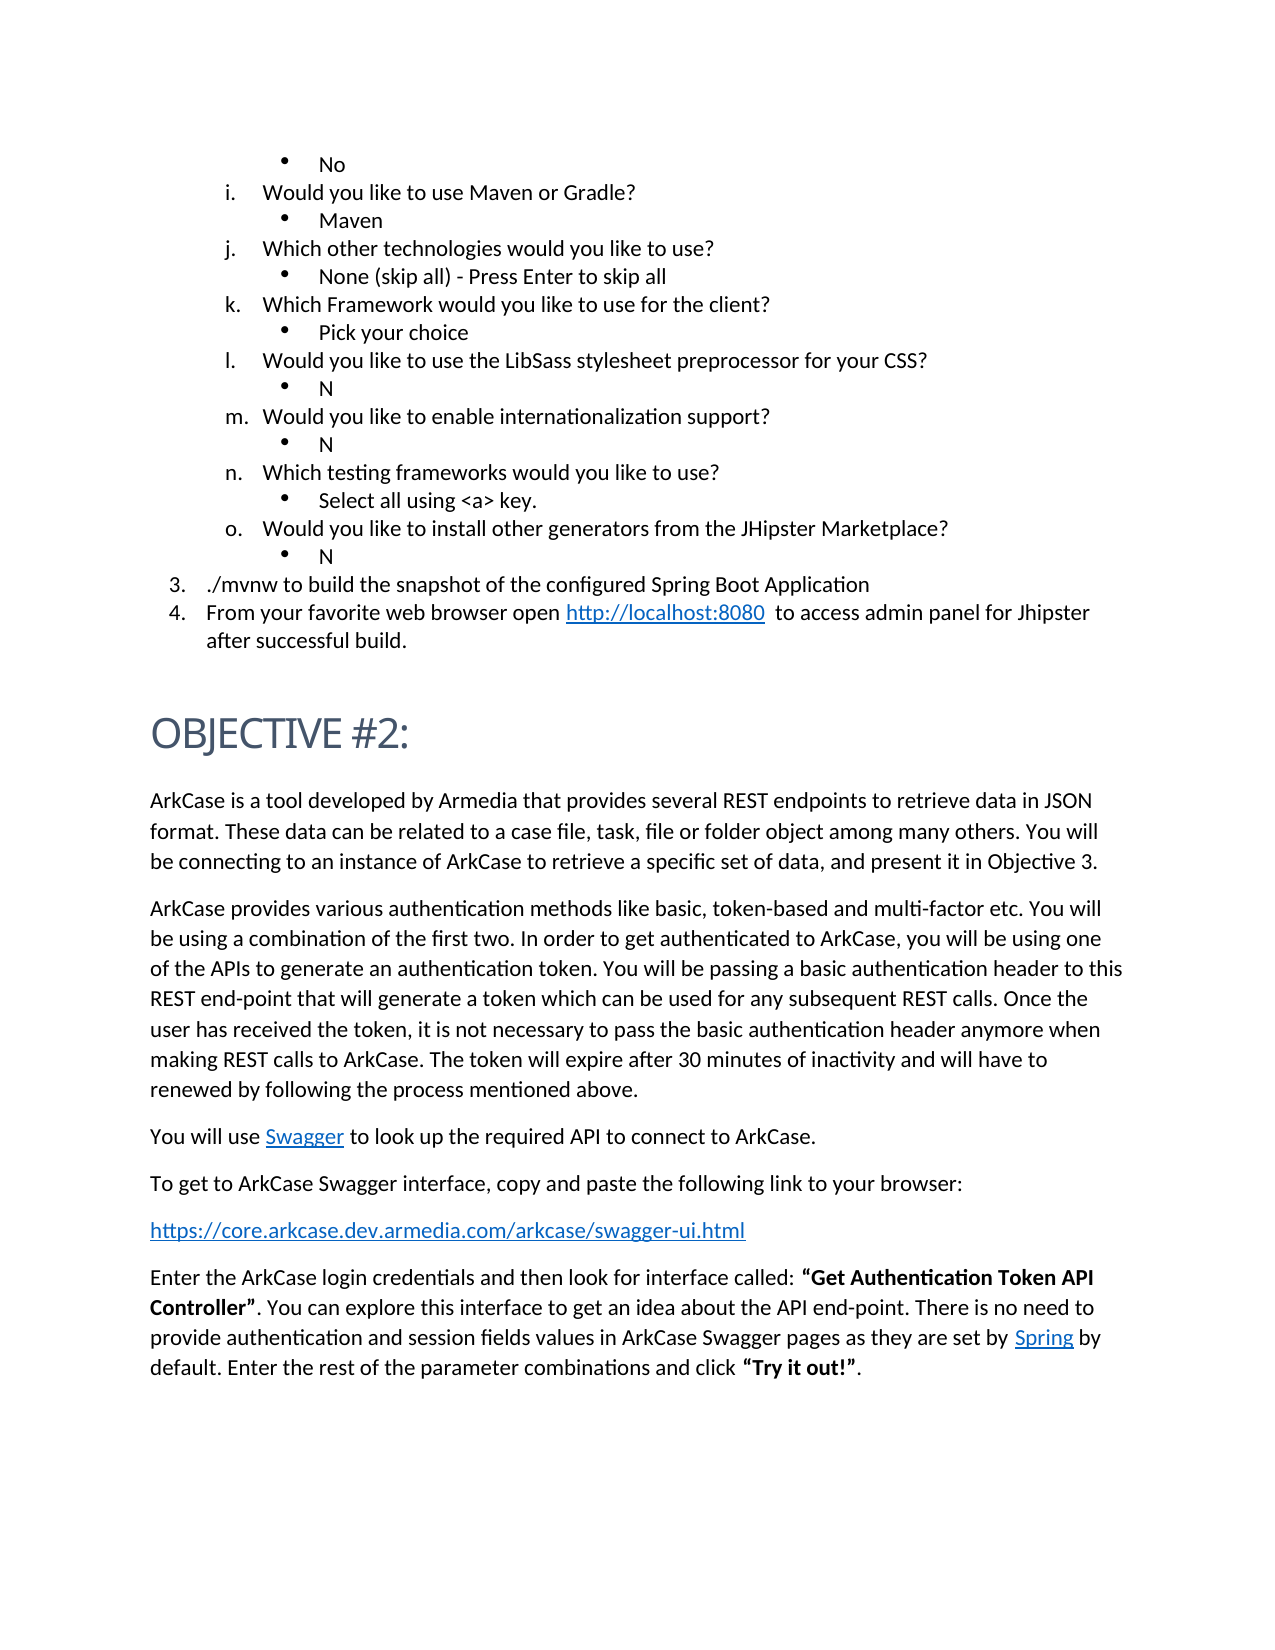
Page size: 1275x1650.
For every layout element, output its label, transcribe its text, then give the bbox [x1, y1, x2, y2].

list N [281, 542, 1125, 570]
list None (skip all) - Press Enter to skip all [281, 262, 1125, 290]
list Would you like to enable internationalization support? [225, 402, 1125, 430]
text ArkCase is a tool developed by Armedia that provides several REST endpoints to retrieve data in JSON format. These data can be related to a case file, task, file or folder object among many others. You will be connecting to an instance of ArkCase to retrieve a specific set of data, and present it in Objective 3. [150, 787, 1125, 875]
list Pick your choice [281, 318, 1125, 346]
text ArkCase provides various authentication methods like basic, token-based and multi-factor etc. You will be using a combination of the first two. In order to get authenticated to ArkCase, you will be using one of the APIs to generate an authentication token. You will be passing a basic authentication header to this REST end-point that will generate a token which can be used for any subsequent REST calls. Once the user has received the token, it is not necessary to pass the basic authentication header anymore when making REST calls to ArkCase. The token will expire after 30 minutes of inactivity and will have to renewed by following the process mentioned above. [150, 894, 1125, 1103]
list No [281, 150, 1125, 178]
list Maven [281, 206, 1125, 234]
list Would you like to use the LibSass stylesheet preprocessor for your CSS? [225, 346, 1125, 374]
text https://core.arkcase.dev.armedia.com/arkcase/swagger-ui.html [150, 1216, 1125, 1244]
text You will use Swagger to look up the required API to connect to ArkCase. [150, 1122, 1125, 1150]
list Which other technologies would you like to use? [225, 234, 1125, 262]
list ./mvnw to build the snapshot of the configured Spring Boot Application [169, 570, 1125, 598]
text Enter the ArkCase login credentials and then look for interface called: “Get Authentication Token API Controller”. You can explore this interface to get an idea about the API end-point. There is no need to provide authentication and session fields values in ArkCase Swagger pages as they are set by Spring by default. Enter the rest of the parameter combinations and click “Try it out!”. [150, 1263, 1125, 1381]
list Would you like to install other generators from the JHipster Marketplace? [225, 514, 1125, 542]
list Select all using <a> key. [281, 486, 1125, 514]
list Would you like to use Maven or Gradle? [225, 178, 1125, 206]
list N [281, 430, 1125, 458]
list Which testing frameworks would you like to use? [225, 458, 1125, 486]
list Which Framework would you like to use for the client? [225, 290, 1125, 318]
list From your favorite web browser open http://localhost:8080 to access admin panel for Jhipster after successful build. [169, 598, 1125, 654]
title Objective #2: [150, 710, 1125, 759]
text To get to ArkCase Swagger interface, copy and paste the following link to your browser: [150, 1169, 1125, 1197]
list N [281, 374, 1125, 402]
